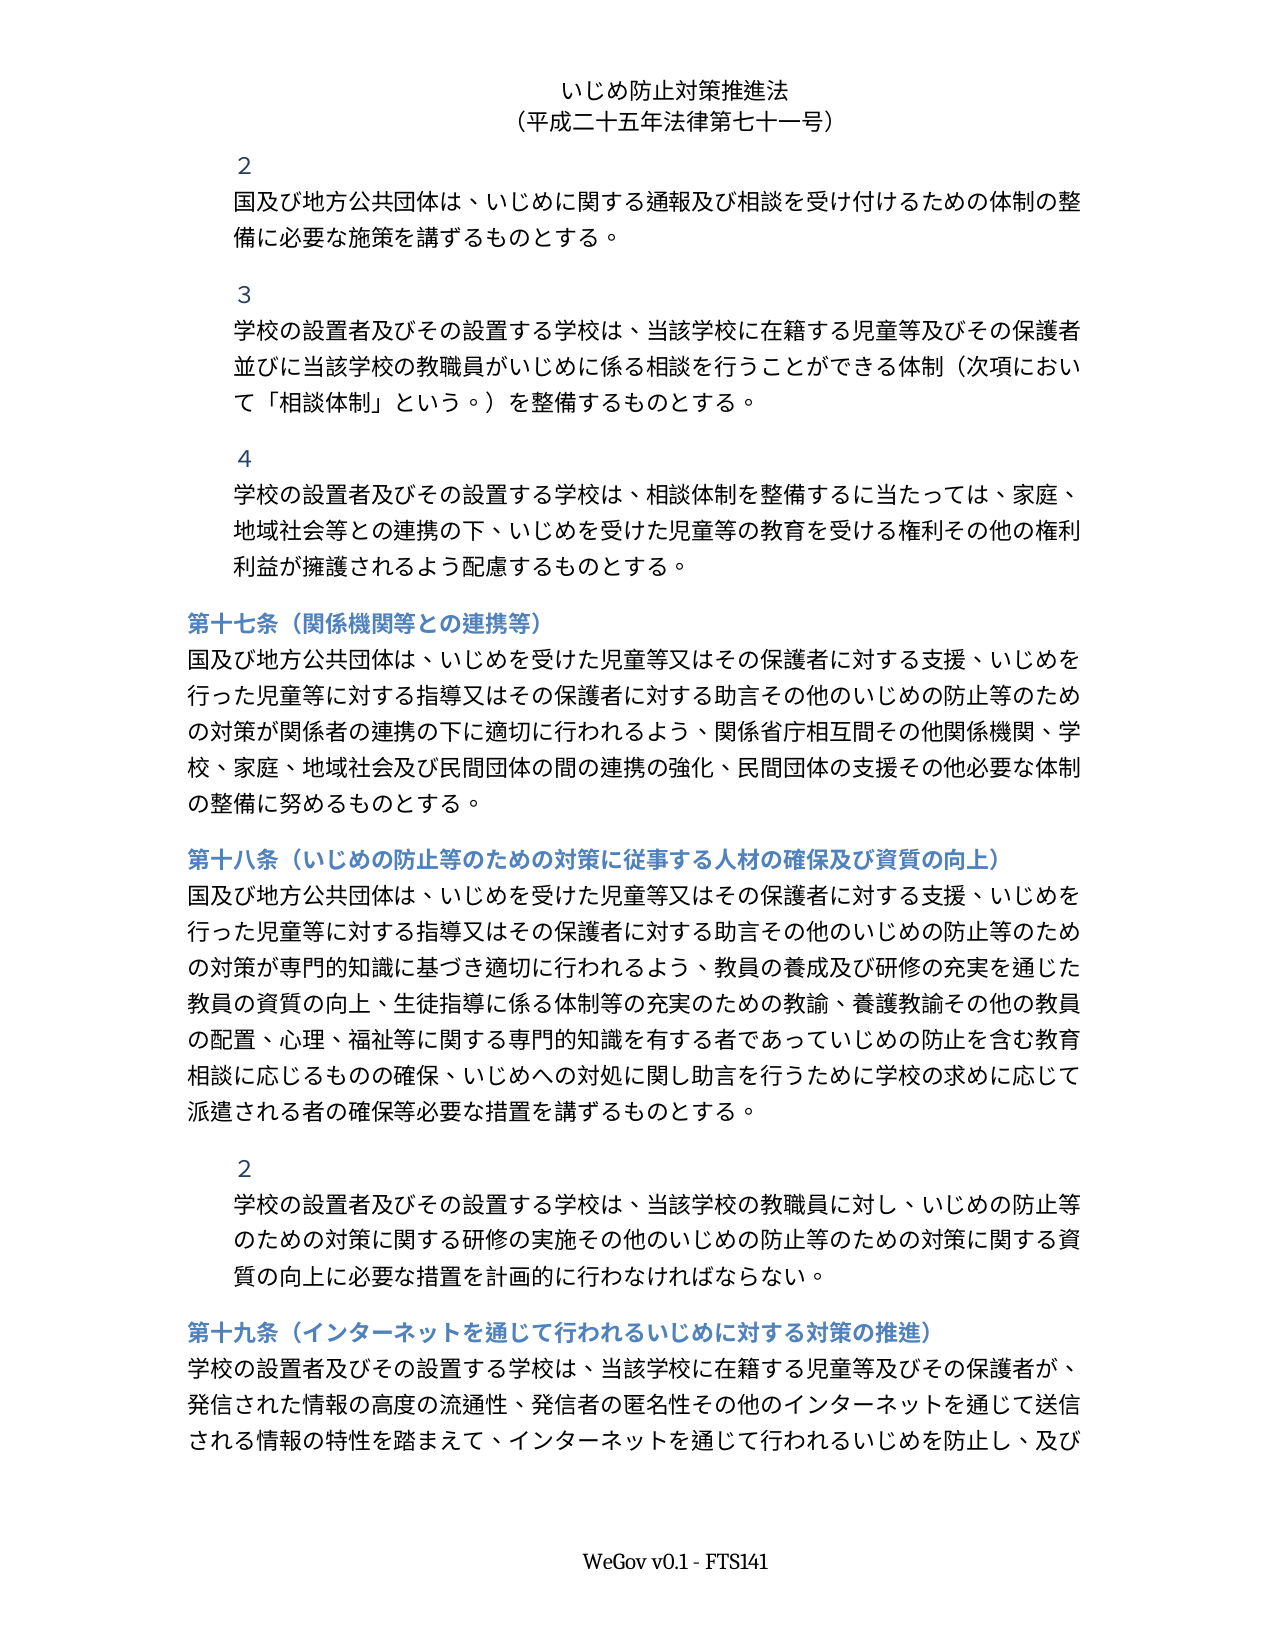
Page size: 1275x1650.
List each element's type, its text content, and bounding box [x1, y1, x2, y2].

subtitle 第十九条（インターネットを通じて行われるいじめに対する対策の推進） [187, 1317, 1087, 1348]
text 国及び地方公共団体は、いじめに関する通報及び相談を受け付けるための体制の整備に必要な施策を講ずるものとする。 [233, 186, 1087, 253]
subtitle ３ [233, 279, 1087, 310]
subtitle 第十七条（関係機関等との連携等） [187, 608, 1087, 639]
text 学校の設置者及びその設置する学校は、当該学校に在籍する児童等及びその保護者並びに当該学校の教職員がいじめに係る相談を行うことができる体制（次項において「相談体制」という。）を整備するものとする。 [233, 314, 1087, 418]
text 国及び地方公共団体は、いじめを受けた児童等又はその保護者に対する支援、いじめを行った児童等に対する指導又はその保護者に対する助言その他のいじめの防止等のための対策が専門的知識に基づき適切に行われるよう、教員の養成及び研修の充実を通じた教員の資質の向上、生徒指導に係る体制等の充実のための教諭、養護教諭その他の教員の配置、心理、福祉等に関する専門的知識を有する者であっていじめの防止を含む教育相談に応じるものの確保、いじめへの対処に関し助言を行うために学校の求めに応じて派遣される者の確保等必要な措置を講ずるものとする。 [187, 880, 1087, 1127]
text 学校の設置者及びその設置する学校は、当該学校の教職員に対し、いじめの防止等のための対策に関する研修の実施その他のいじめの防止等のための対策に関する資質の向上に必要な措置を計画的に行わなければならない。 [233, 1188, 1087, 1292]
subtitle ２ [233, 1153, 1087, 1184]
text 学校の設置者及びその設置する学校は、相談体制を整備するに当たっては、家庭、地域社会等との連携の下、いじめを受けた児童等の教育を受ける権利その他の権利利益が擁護されるよう配慮するものとする。 [233, 479, 1087, 582]
subtitle 第十八条（いじめの防止等のための対策に従事する人材の確保及び資質の向上） [187, 844, 1087, 876]
text 国及び地方公共団体は、いじめを受けた児童等又はその保護者に対する支援、いじめを行った児童等に対する指導又はその保護者に対する助言その他のいじめの防止等のための対策が関係者の連携の下に適切に行われるよう、関係省庁相互間その他関係機関、学校、家庭、地域社会及び民間団体の間の連携の強化、民間団体の支援その他必要な体制の整備に努めるものとする。 [187, 644, 1087, 819]
subtitle ２ [233, 150, 1087, 181]
subtitle ４ [233, 443, 1087, 474]
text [187, 1353, 1087, 1456]
